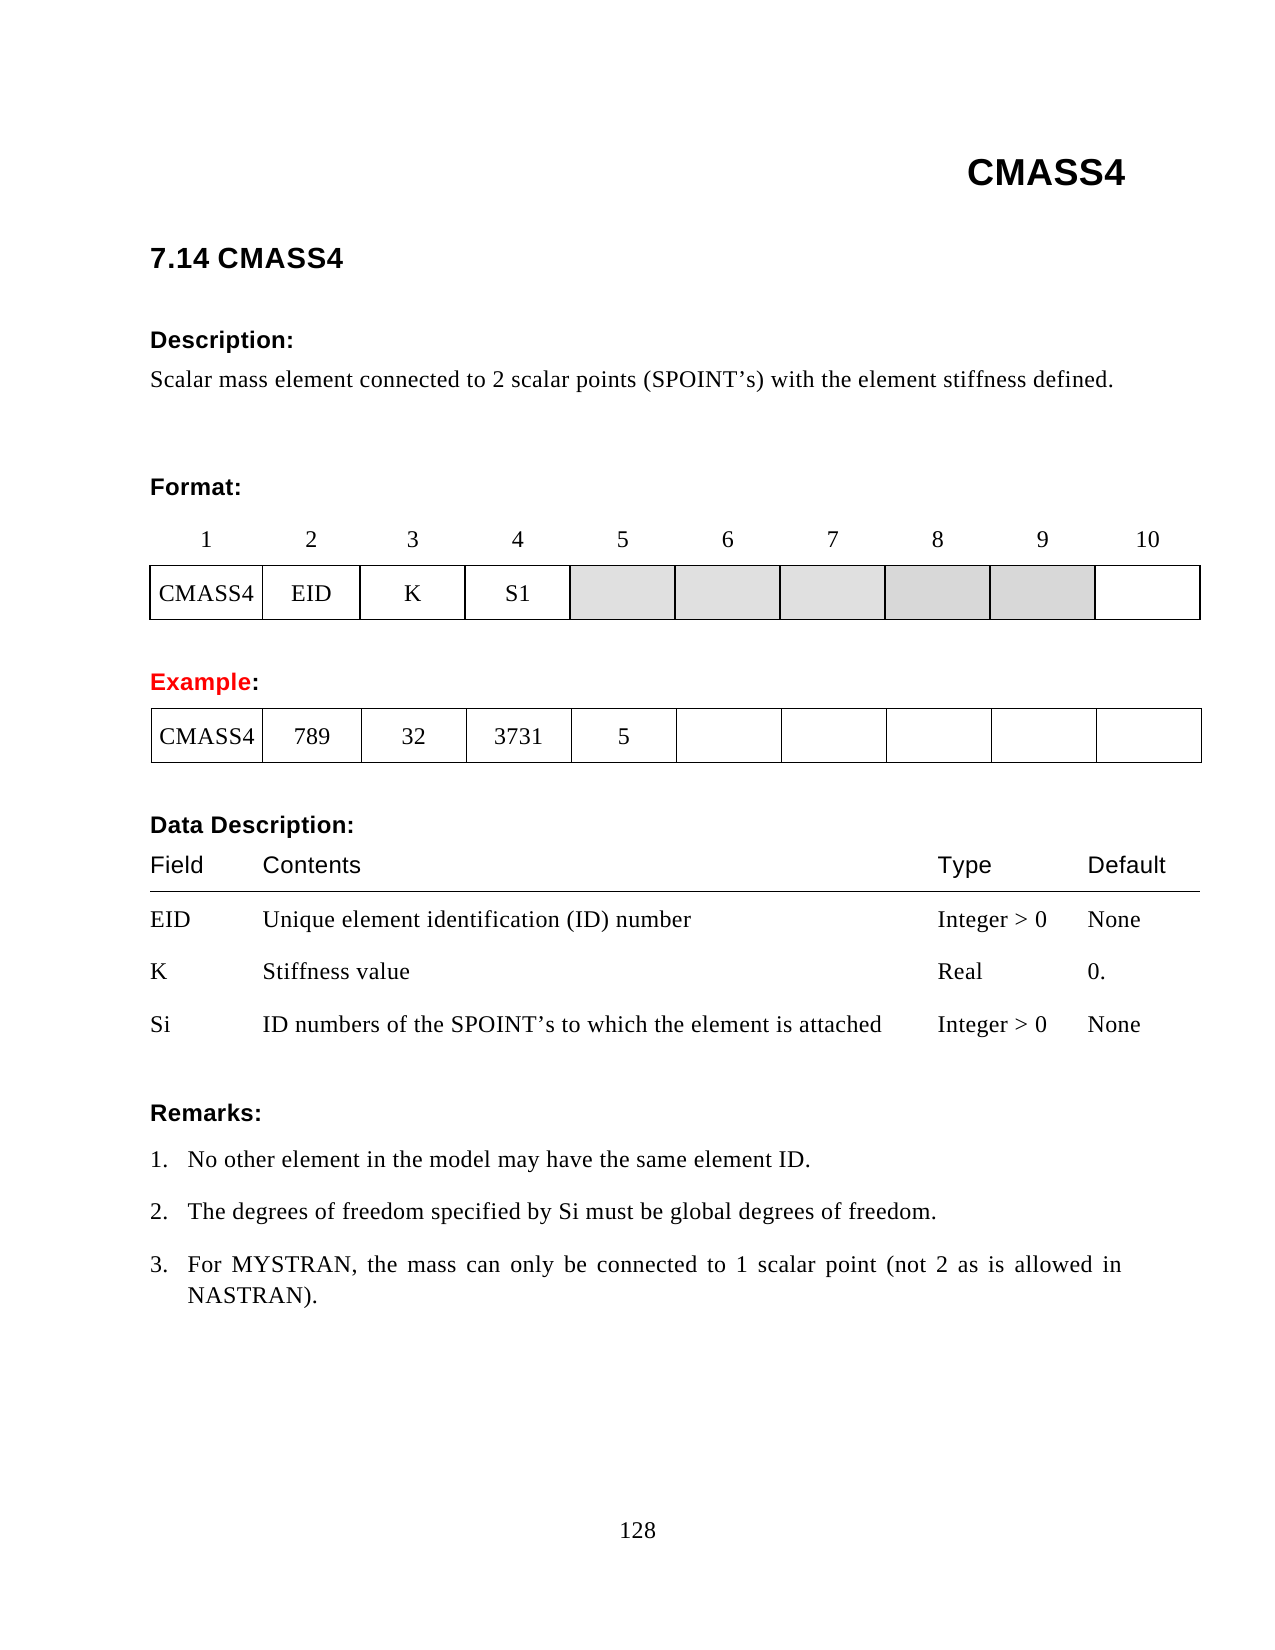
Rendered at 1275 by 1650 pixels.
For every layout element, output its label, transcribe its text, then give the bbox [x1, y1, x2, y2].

text Data Description: [150, 811, 1125, 839]
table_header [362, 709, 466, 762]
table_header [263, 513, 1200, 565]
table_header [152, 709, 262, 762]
text 3. For MYSTRAN, the mass can only be connected to 1 scalar point (not 2 as is allowed in NASTRAN). [150, 1250, 1125, 1309]
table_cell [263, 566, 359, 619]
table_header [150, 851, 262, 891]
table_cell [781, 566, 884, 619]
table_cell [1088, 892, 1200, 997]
subtitle CMASS4 [150, 241, 1125, 275]
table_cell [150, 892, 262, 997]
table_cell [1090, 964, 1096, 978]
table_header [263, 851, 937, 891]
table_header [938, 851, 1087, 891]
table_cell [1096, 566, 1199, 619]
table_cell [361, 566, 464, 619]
text Example: [150, 668, 1125, 696]
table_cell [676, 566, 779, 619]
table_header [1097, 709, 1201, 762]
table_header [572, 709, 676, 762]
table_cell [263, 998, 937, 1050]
text Remarks: [150, 1098, 1125, 1126]
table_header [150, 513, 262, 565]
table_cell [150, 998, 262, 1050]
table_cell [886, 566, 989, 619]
text Format: [150, 473, 1125, 500]
text 2. The degrees of freedom specified by Si must be global degrees of freedom. [150, 1197, 1125, 1225]
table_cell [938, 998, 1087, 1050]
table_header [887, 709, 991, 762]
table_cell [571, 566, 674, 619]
text 1. No other element in the model may have the same element ID. [150, 1145, 1125, 1172]
text Description: [150, 326, 1125, 353]
text Scalar mass element connected to 2 scalar points (SPOINT’s) with the element stiffness defined. [150, 366, 1125, 393]
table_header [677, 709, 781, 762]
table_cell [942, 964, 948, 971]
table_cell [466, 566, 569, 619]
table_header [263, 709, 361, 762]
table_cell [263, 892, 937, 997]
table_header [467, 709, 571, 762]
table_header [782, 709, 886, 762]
text CMASS4 [150, 150, 1125, 193]
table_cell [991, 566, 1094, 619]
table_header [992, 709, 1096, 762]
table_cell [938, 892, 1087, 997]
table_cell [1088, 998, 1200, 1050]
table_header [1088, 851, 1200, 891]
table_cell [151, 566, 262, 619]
